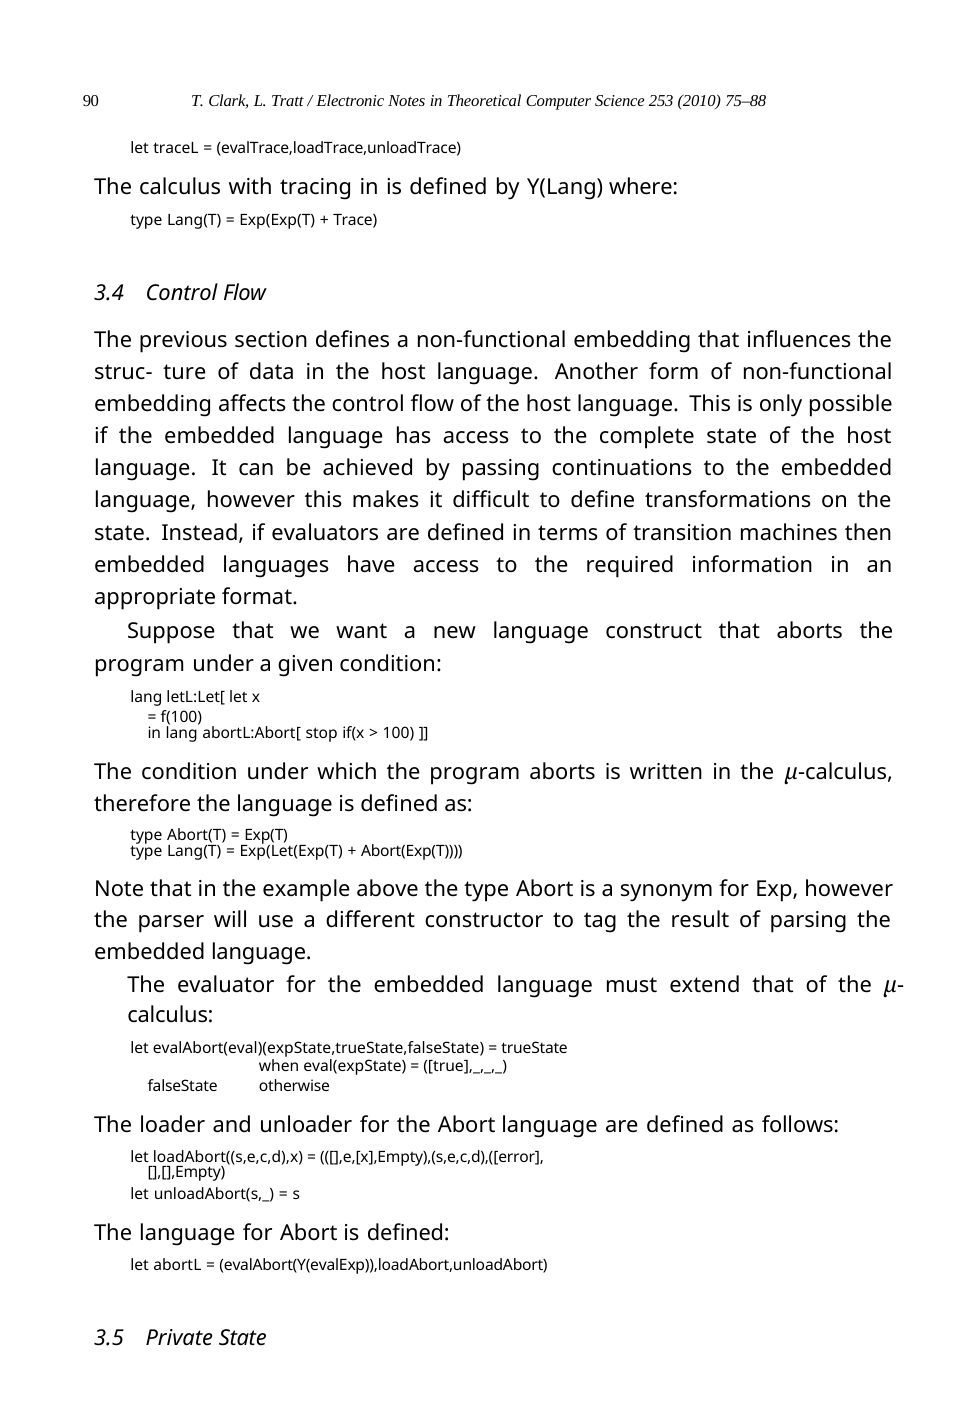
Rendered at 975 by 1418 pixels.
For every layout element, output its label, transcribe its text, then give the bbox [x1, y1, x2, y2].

text let unloadAbort(s,_) = s [130, 1183, 904, 1204]
text let abortL = (evalAbort(Y(evalExp)),loadAbort,unloadAbort) [130, 1254, 904, 1275]
text Note that in the example above the type Abort is a synonym for Exp, however the parser will use a different constructor to tag the result of parsing the embedded language. [94, 873, 893, 965]
text type Lang(T) = Exp(Exp(T) + Trace) [130, 208, 904, 229]
text let evalAbort(eval)(expState,trueState,falseState) = trueState when eval(expState) = ([true],_,_,_) falseState otherwise [130, 1038, 576, 1096]
text Suppose that we want a new language construct that aborts the program under a given condition: [94, 615, 893, 677]
text type Abort(T) = Exp(T) [130, 826, 904, 843]
text in lang abortL:Abort[ stop if(x > 100) ]] [147, 727, 904, 741]
text let traceL = (evalTrace,loadTrace,unloadTrace) [130, 137, 904, 158]
text let loadAbort((s,e,c,d),x) = (([],e,[x],Empty),(s,e,c,d),([error],[],[],Empty) [130, 1148, 555, 1182]
text The previous section defines a non-functional embedding that influences the struc- ture of data in the host language. Another form of non-functional embedding affects the control flow of the host language. This is only possible if the embedded language has access to the complete state of the host language. It can be achieved by passing continuations to the embedded language, however this makes it difficult to define transformations on the state. Instead, if evaluators are defined in terms of transition machines then embedded languages have access to the required information in an appropriate format. [94, 324, 893, 610]
text type Lang(T) = Exp(Let(Exp(T) + Abort(Exp(T)))) [130, 843, 904, 860]
text The condition under which the program aborts is written in the μ-calculus, therefore the language is defined as: [94, 756, 893, 818]
list Private State [94, 1322, 904, 1352]
text The loader and unloader for the Abort language are defined as follows: [94, 1109, 904, 1138]
list Control Flow [94, 276, 904, 306]
text lang letL:Let[ let x = f(100) [130, 686, 271, 727]
text The evaluator for the embedded language must extend that of the μ-calculus: [127, 969, 904, 1029]
text The language for Abort is defined: [94, 1217, 904, 1247]
text The calculus with tracing in is defined by Y(Lang) where: [94, 171, 904, 200]
